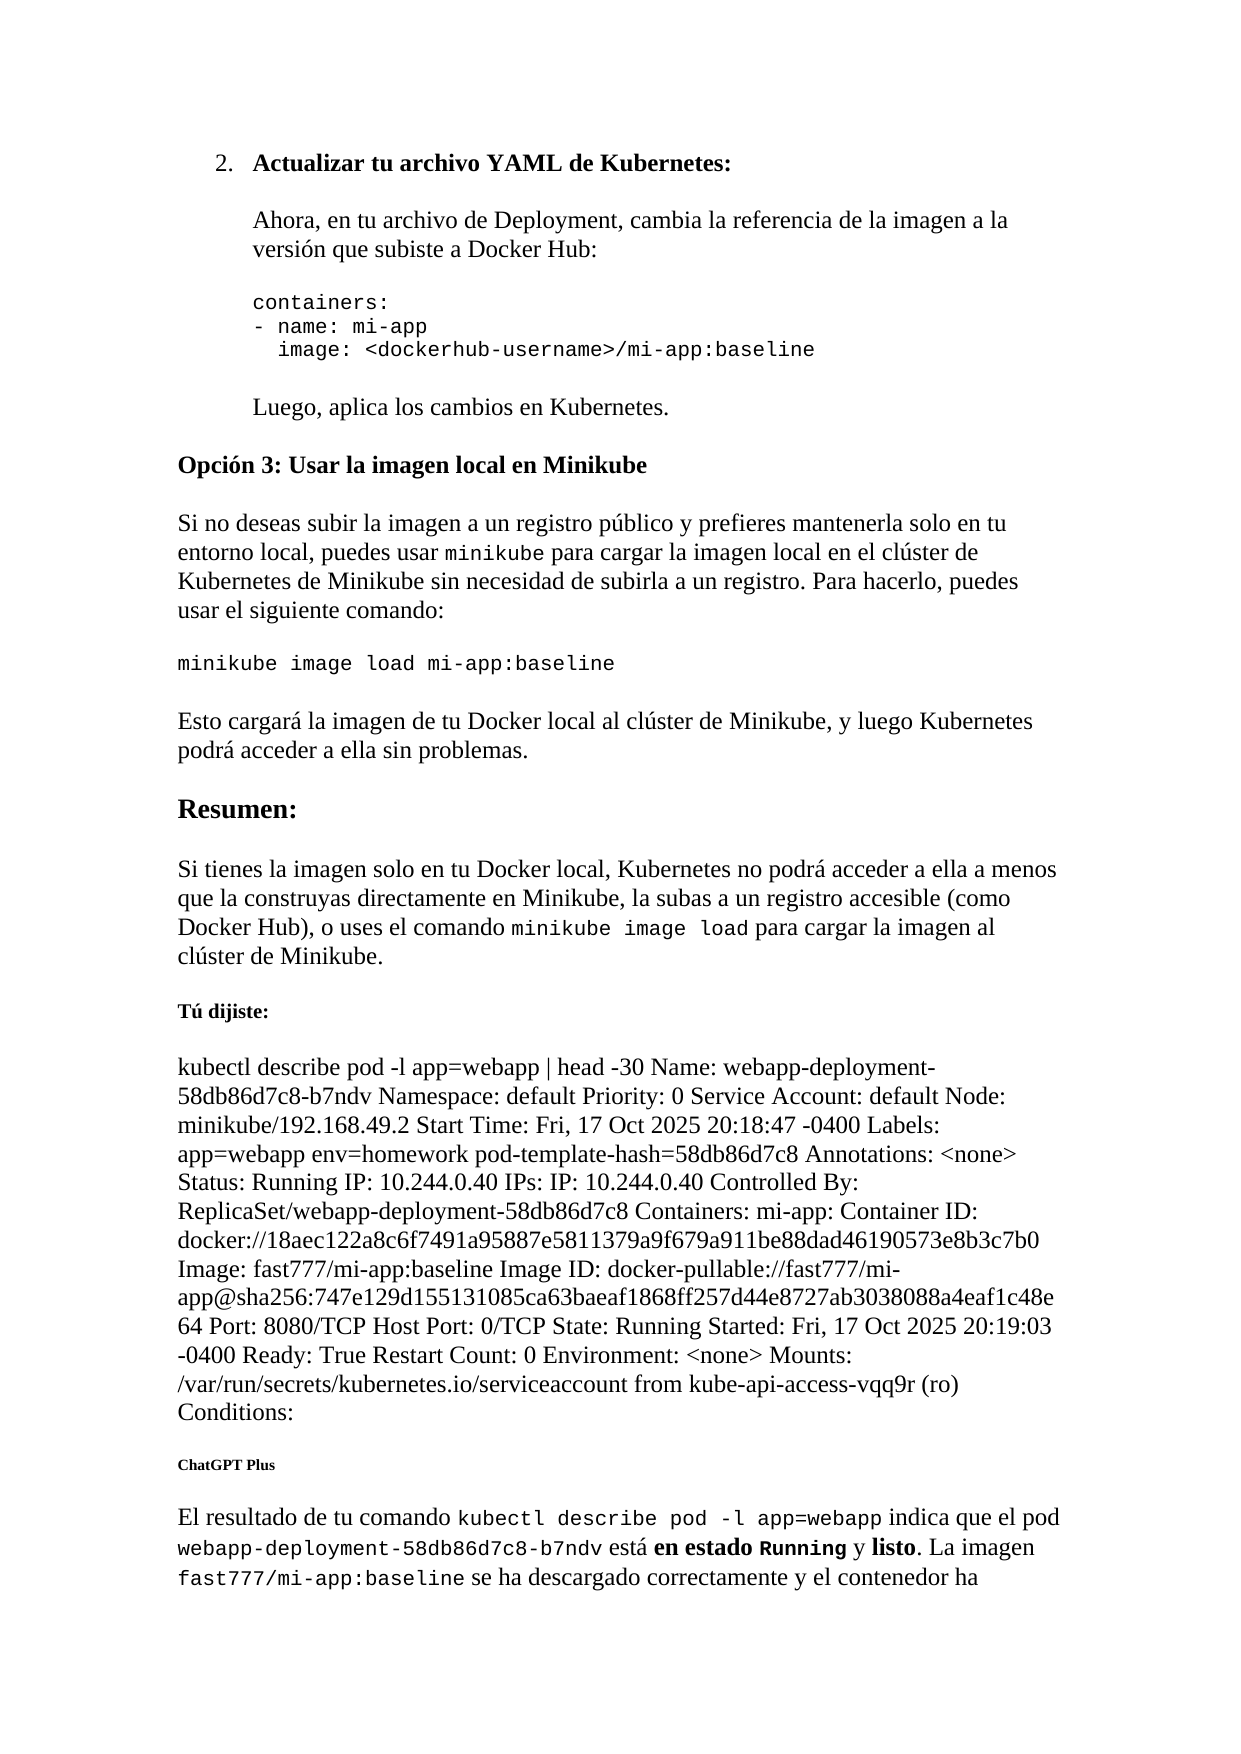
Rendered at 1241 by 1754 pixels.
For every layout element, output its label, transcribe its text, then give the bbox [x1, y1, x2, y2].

text ChatGPT Plus [177, 1455, 1063, 1473]
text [177, 1502, 1063, 1591]
text Esto cargará la imagen de tu Docker local al clúster de Minikube, y luego Kubernetes podrá acceder a ella sin problemas. [177, 706, 1063, 763]
text Resumen: [177, 793, 1063, 825]
text Luego, aplica los cambios en Kubernetes. [252, 392, 1063, 421]
text kubectl describe pod -l app=webapp | head -30 Name: webapp-deployment-58db86d7c8-b7ndv Namespace: default Priority: 0 Service Account: default Node: minikube/192.168.49.2 Start Time: Fri, 17 Oct 2025 20:18:47 -0400 Labels: app=webapp env=homework pod-template-hash=58db86d7c8 Annotations: <none> Status: Running IP: 10.244.0.40 IPs: IP: 10.244.0.40 Controlled By: ReplicaSet/webapp-deployment-58db86d7c8 Containers: mi-app: Container ID: docker://18aec122a8c6f7491a95887e5811379a9f679a911be88dad46190573e8b3c7b0 Image: fast777/mi-app:baseline Image ID: docker-pullable://fast777/mi-app@sha256:747e129d155131085ca63baeaf1868ff257d44e8727ab3038088a4eaf1c48e64 Port: 8080/TCP Host Port: 0/TCP State: Running Started: Fri, 17 Oct 2025 20:19:03 -0400 Ready: True Restart Count: 0 Environment: <none> Mounts: /var/run/secrets/kubernetes.io/serviceaccount from kube-api-access-vqq9r (ro) Conditions: [177, 1052, 1063, 1426]
text Opción 3: Usar la imagen local en Minikube [177, 450, 1063, 479]
text Si tienes la imagen solo en tu Docker local, Kubernetes no podrá acceder a ella a menos que la construyas directamente en Minikube, la subas a un registro accesible (como Docker Hub), o uses el comando minikube image load para cargar la imagen al clúster de Minikube. [177, 854, 1063, 970]
text Ahora, en tu archivo de Deployment, cambia la referencia de la imagen a la versión que subiste a Docker Hub: [252, 206, 1063, 263]
list Actualizar tu archivo YAML de Kubernetes: [215, 148, 1063, 176]
text minikube image load mi-app:baseline [177, 653, 1063, 677]
text image: <dockerhub-username>/mi-app:baseline [252, 339, 1063, 363]
text containers: [252, 292, 1063, 316]
text - name: mi-app [252, 316, 1063, 339]
text Tú dijiste: [177, 999, 1063, 1023]
text Si no deseas subir la imagen a un registro público y prefieres mantenerla solo en tu entorno local, puedes usar minikube para cargar la imagen local en el clúster de Kubernetes de Minikube sin necesidad de subirla a un registro. Para hacerlo, puedes usar el siguiente comando: [177, 508, 1063, 624]
